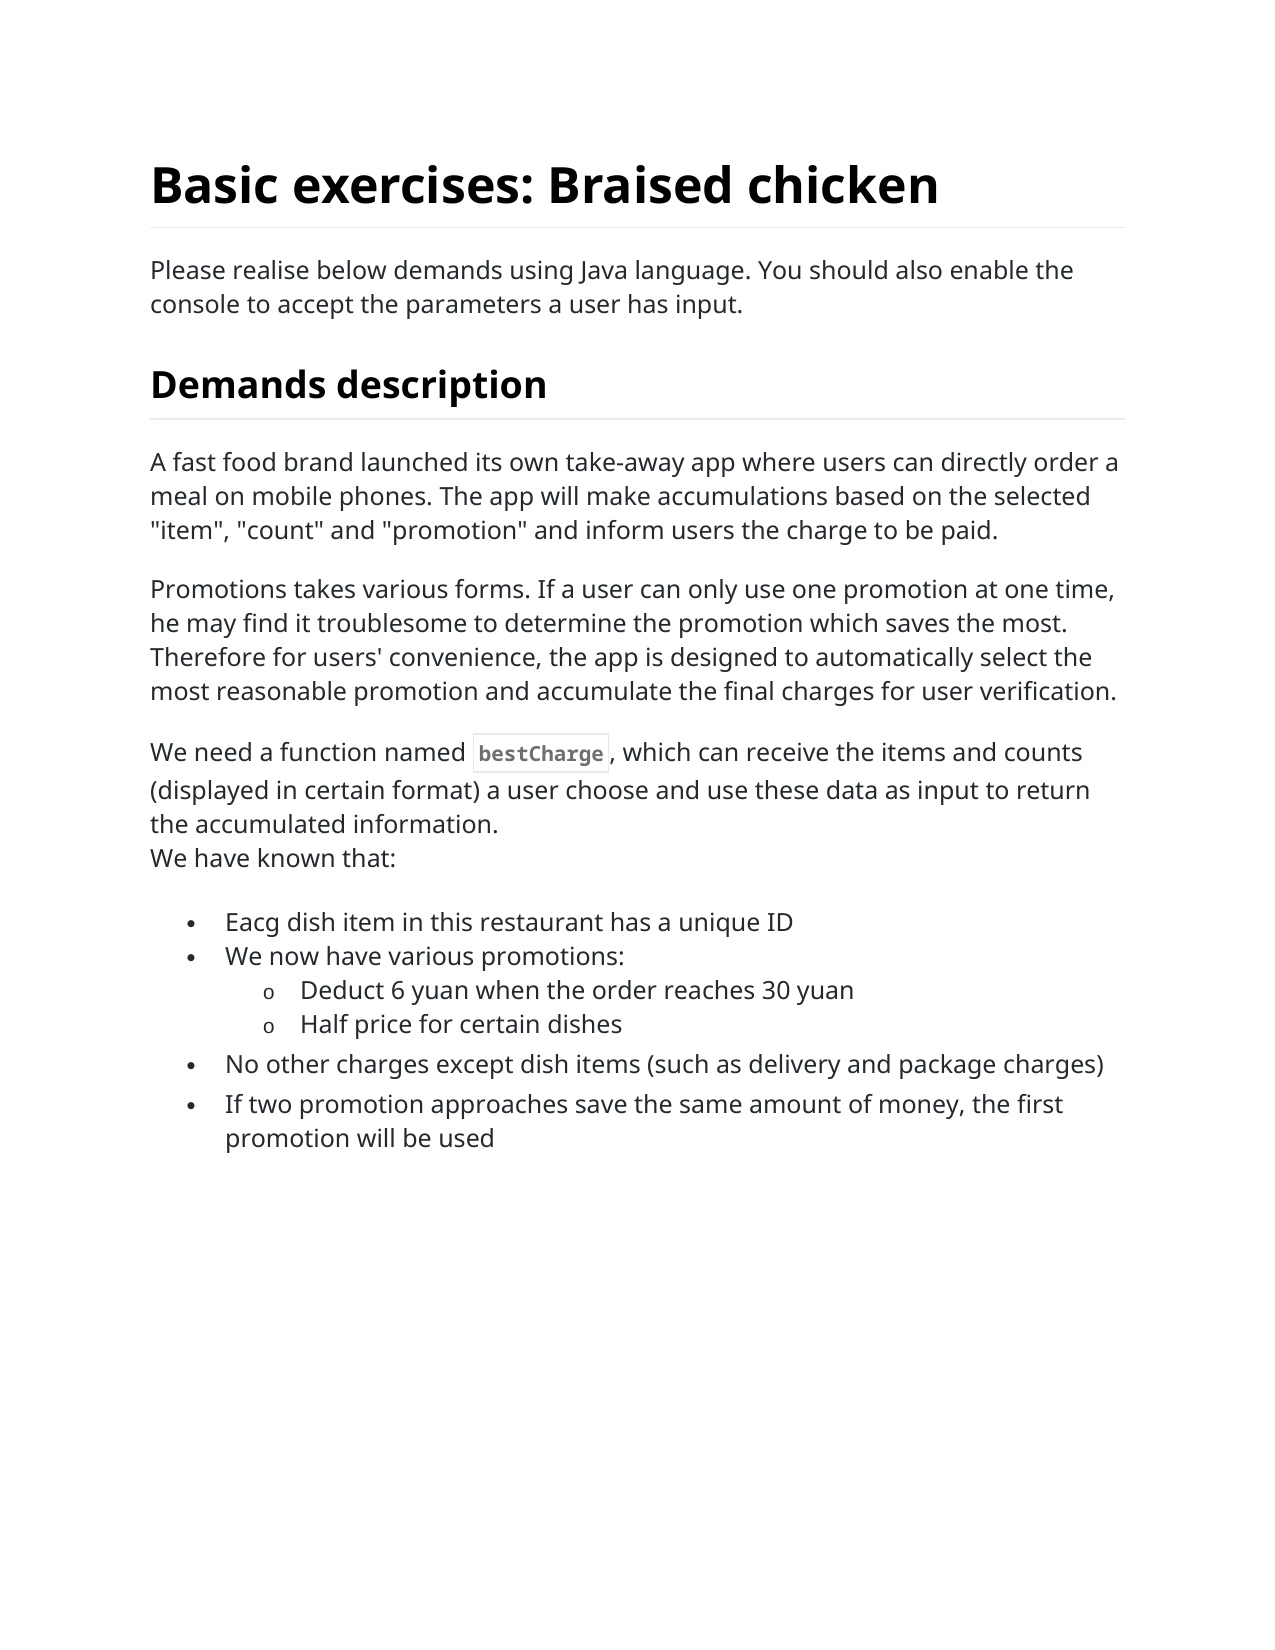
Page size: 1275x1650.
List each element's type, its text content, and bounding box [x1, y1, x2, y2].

list We now have various promotions: [187, 938, 1125, 972]
list If two promotion approaches save the same amount of money, the first promotion will be used [187, 1087, 1125, 1155]
text Demands description [150, 359, 1125, 418]
list Eacg dish item in this restaurant has a unique ID [187, 904, 1125, 938]
text A fast food brand launched its own take-away app where users can directly order a meal on mobile phones. The app will make accumulations based on the selected "item", "count" and "promotion" and inform users the charge to be paid. [150, 444, 1125, 547]
text We have known that: [150, 841, 1125, 875]
text Promotions takes various forms. If a user can only use one promotion at one time, he may find it troublesome to determine the promotion which saves the most. Therefore for users' convenience, the app is designed to automatically select the most reasonable promotion and accumulate the final charges for user verification. [150, 572, 1125, 708]
list Half price for certain dishes [262, 1006, 1125, 1041]
text Please realise below demands using Java language. You should also enable the console to accept the parameters a user has input. [150, 253, 1125, 321]
text We need a function named bestCharge, which can receive the items and counts (displayed in certain format) a user choose and use these data as input to return the accumulated information. [150, 733, 1125, 841]
text Basic exercises: Braised chicken [150, 150, 1125, 227]
list Deduct 6 yuan when the order reaches 30 yuan [262, 972, 1125, 1006]
list No other charges except dish items (such as delivery and package charges) [187, 1047, 1125, 1081]
